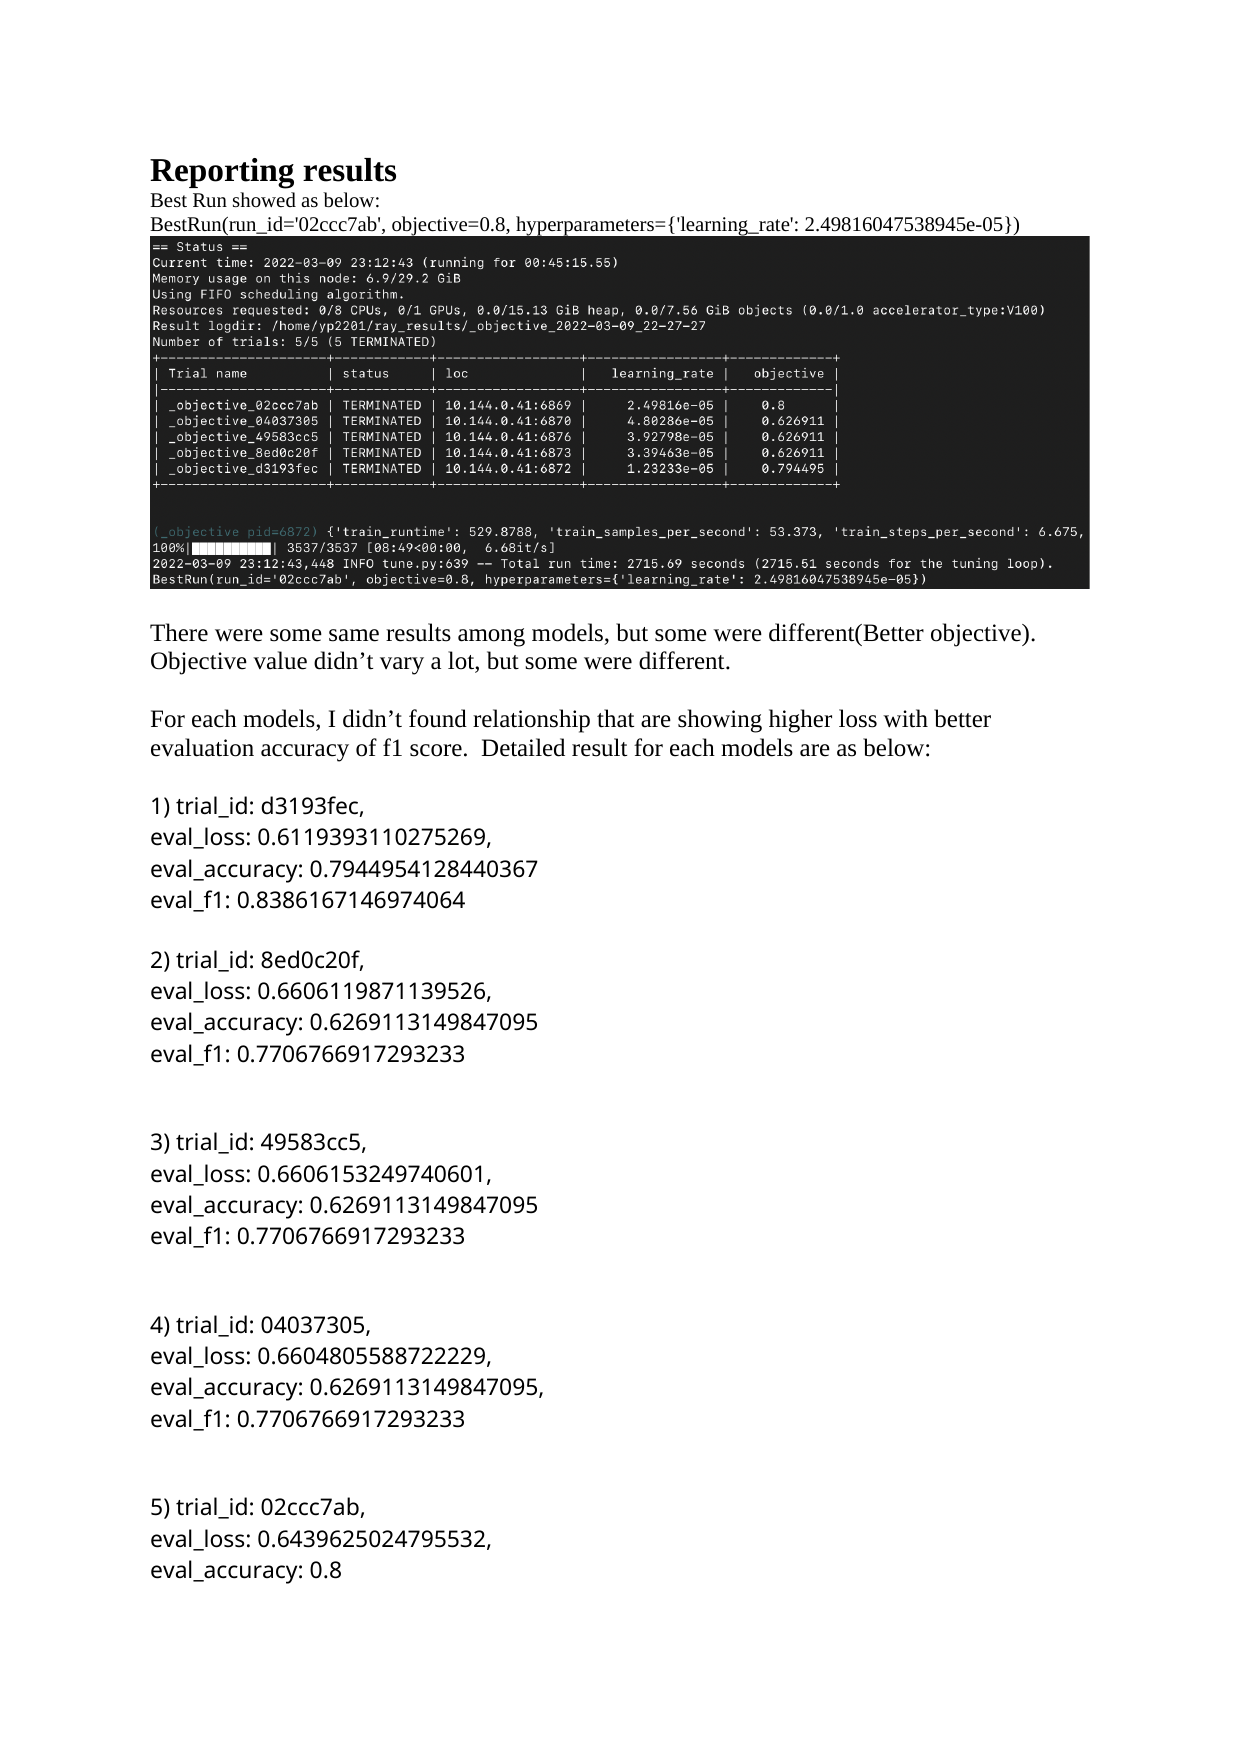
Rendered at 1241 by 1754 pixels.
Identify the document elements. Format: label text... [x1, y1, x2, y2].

text 2) trial_id: 8ed0c20f, [150, 944, 1090, 975]
text eval_f1: 0.7706766917293233 [150, 1038, 1090, 1069]
text 1) trial_id: d3193fec, [150, 790, 1090, 821]
text BestRun(run_id='02ccc7ab', objective=0.8, hyperparameters={'learning_rate': 2.49816047538945e-05}) [150, 212, 1090, 236]
text Reporting results [150, 150, 1090, 188]
text eval_loss: 0.6439625024795532, [150, 1523, 1090, 1554]
text eval_accuracy: 0.6269113149847095 [150, 1006, 1090, 1038]
picture [150, 236, 1090, 589]
text eval_accuracy: 0.7944954128440367 [150, 853, 1090, 884]
text eval_loss: 0.6604805588722229, [150, 1340, 1090, 1371]
text eval_f1: 0.8386167146974064 [150, 884, 1090, 915]
text 3) trial_id: 49583cc5, [150, 1126, 1090, 1158]
text eval_accuracy: 0.6269113149847095, [150, 1371, 1090, 1403]
text For each models, I didn’t found relationship that are showing higher loss with better evaluation accuracy of f1 score. Detailed result for each models are as below: [150, 704, 1090, 761]
text 5) trial_id: 02ccc7ab, [150, 1491, 1090, 1523]
text There were some same results among models, but some were different(Better objective). Objective value didn’t vary a lot, but some were different. [150, 618, 1090, 675]
text eval_accuracy: 0.8 [150, 1554, 1090, 1585]
text eval_accuracy: 0.6269113149847095 [150, 1189, 1090, 1220]
text Best Run showed as below: [150, 188, 1090, 212]
text eval_loss: 0.6606153249740601, [150, 1158, 1090, 1189]
text eval_f1: 0.7706766917293233 [150, 1220, 1090, 1251]
text eval_loss: 0.6119393110275269, [150, 821, 1090, 853]
text eval_loss: 0.6606119871139526, [150, 975, 1090, 1006]
text 4) trial_id: 04037305, [150, 1309, 1090, 1340]
text eval_f1: 0.7706766917293233 [150, 1403, 1090, 1434]
